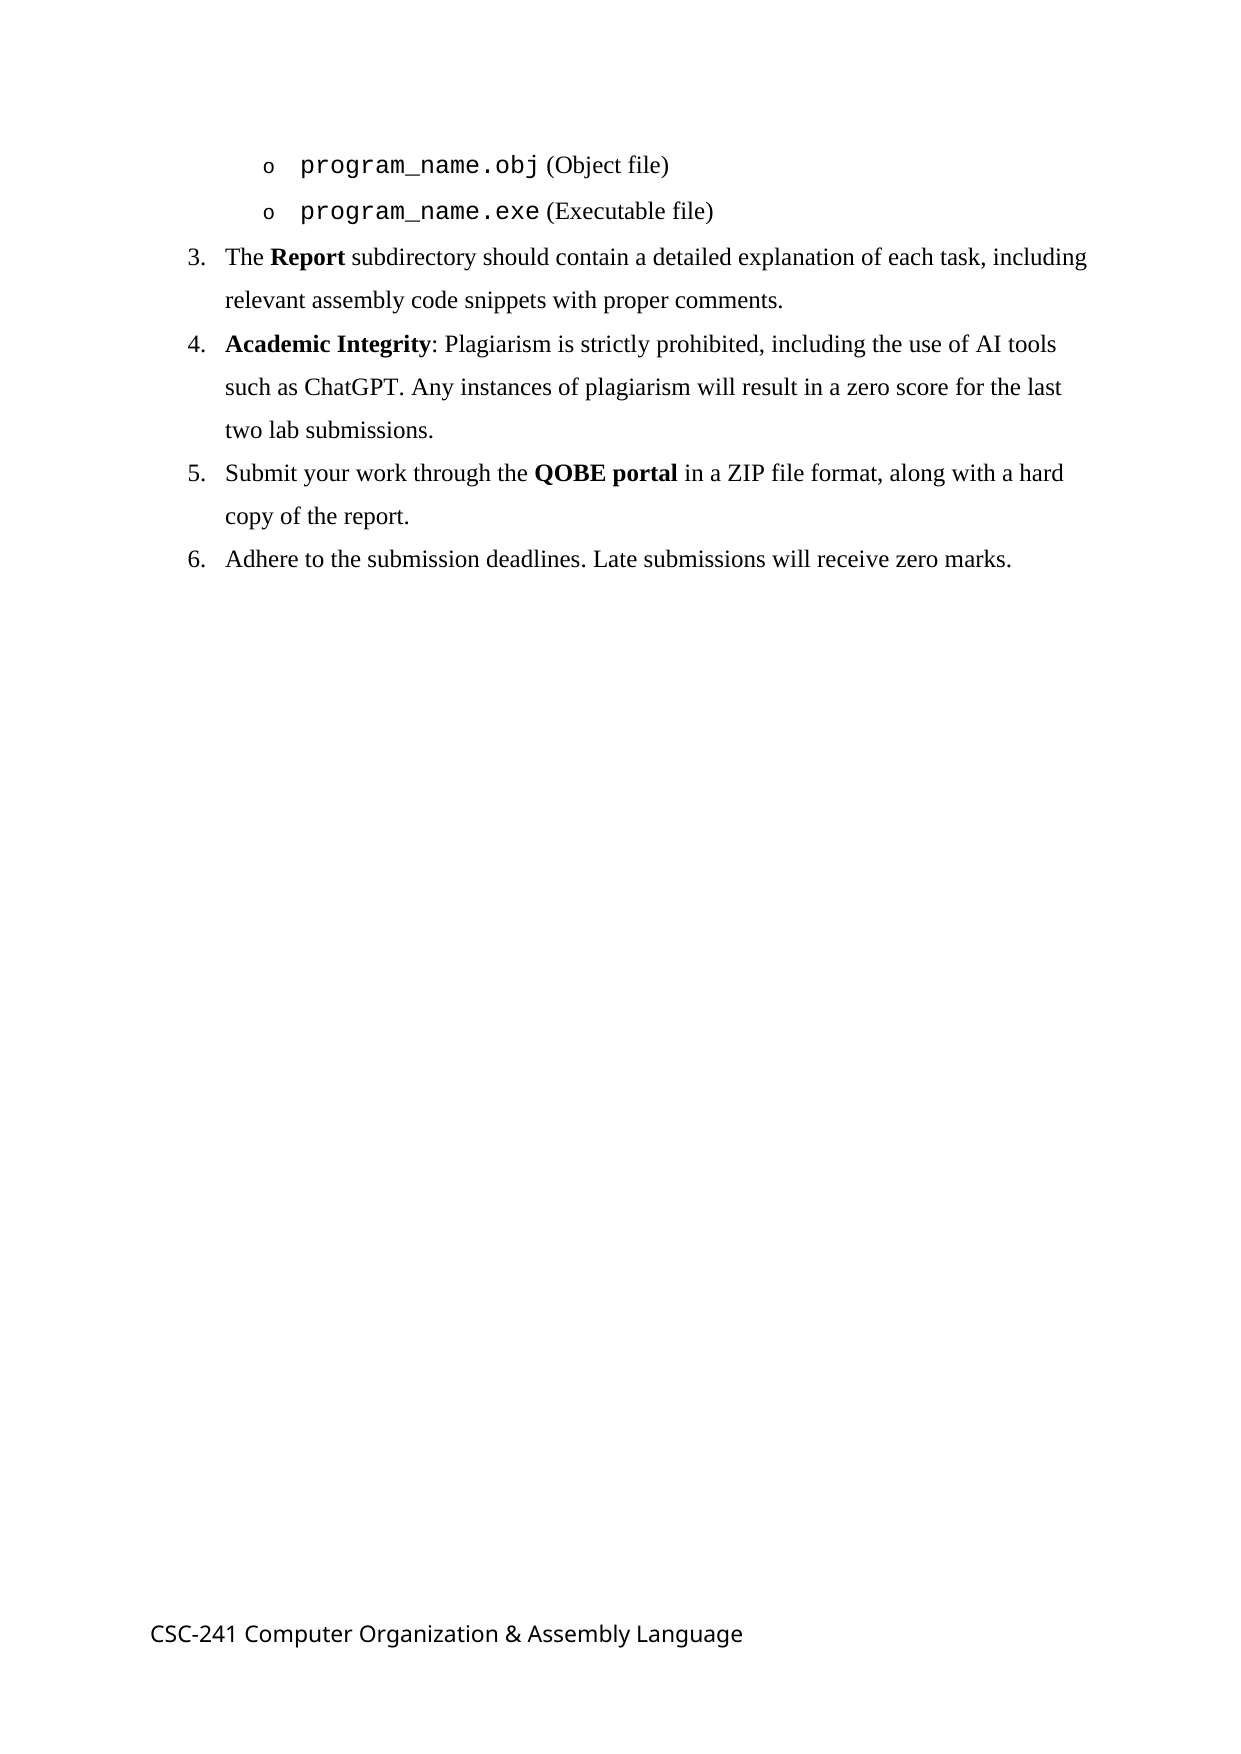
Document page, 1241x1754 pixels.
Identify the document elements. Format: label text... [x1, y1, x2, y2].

list Submit your work through the QOBE portal in a ZIP file format, along with a hard copy of the report. [187, 458, 1090, 530]
list Adhere to the submission deadlines. Late submissions will receive zero marks. [187, 544, 1090, 573]
list program_name.exe (Executable file) [262, 196, 1090, 227]
list Academic Integrity: Plagiarism is strictly prohibited, including the use of AI tools such as ChatGPT. Any instances of plagiarism will result in a zero score for the last two lab submissions. [187, 329, 1090, 444]
list The Report subdirectory should contain a detailed explanation of each task, including relevant assembly code snippets with proper comments. [187, 242, 1090, 314]
list program_name.obj (Object file) [262, 150, 1090, 181]
